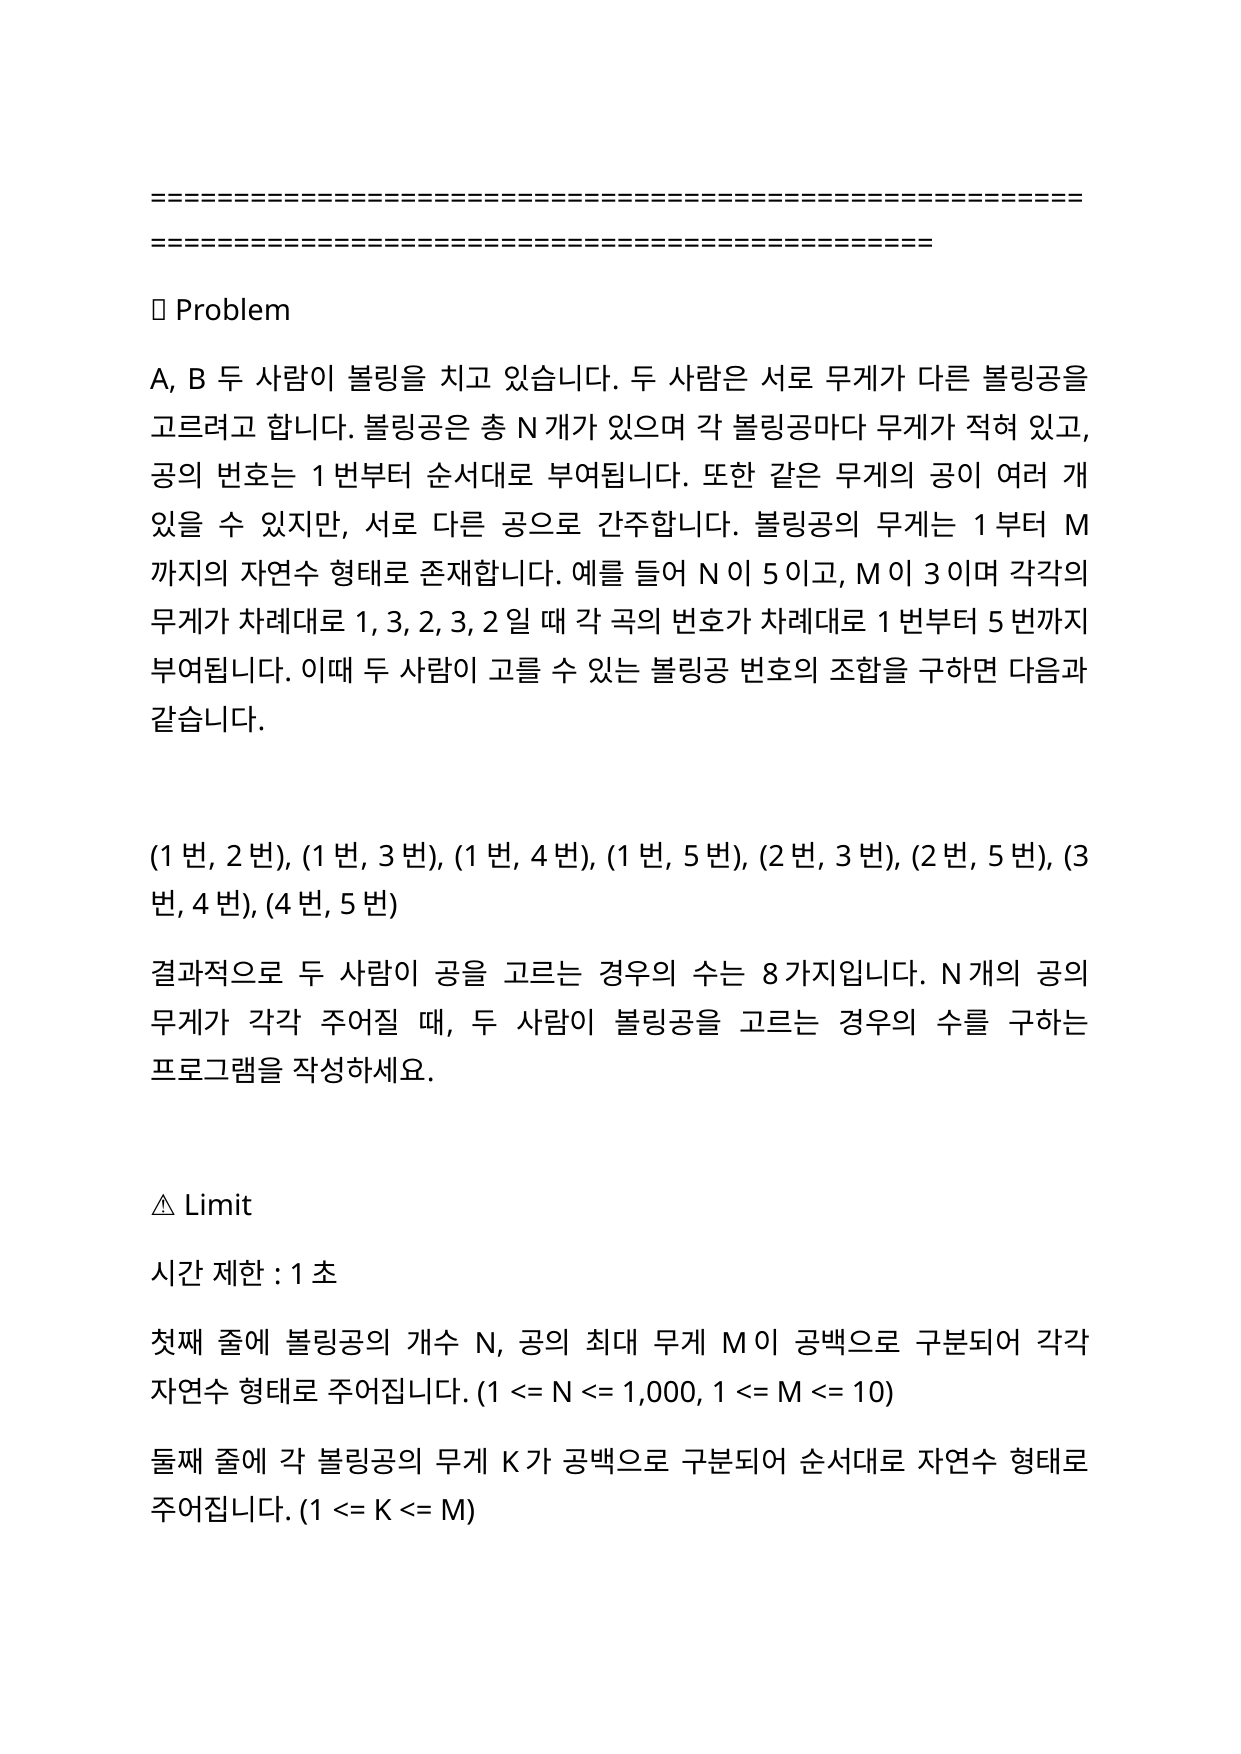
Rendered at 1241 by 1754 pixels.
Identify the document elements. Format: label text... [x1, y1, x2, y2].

text 둘째 줄에 각 볼링공의 무게 K가 공백으로 구분되어 순서대로 자연수 형태로 주어집니다. (1 <= K <= M) [150, 1438, 1090, 1529]
text 시간 제한 : 1초 [150, 1250, 1090, 1293]
text ⚠️ Limit [150, 1184, 1090, 1223]
text 💬 Problem [150, 289, 1090, 329]
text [150, 177, 1090, 262]
text 결과적으로 두 사람이 공을 고르는 경우의 수는 8가지입니다. N개의 공의 무게가 각각 주어질 때, 두 사람이 볼링공을 고르는 경우의 수를 구하는 프로그램을 작성하세요. [150, 951, 1090, 1090]
text A, B 두 사람이 볼링을 치고 있습니다. 두 사람은 서로 무게가 다른 볼링공을 고르려고 합니다. 볼링공은 총 N개가 있으며 각 볼링공마다 무게가 적혀 있고, 공의 번호는 1번부터 순서대로 부여됩니다. 또한 같은 무게의 공이 여러 개 있을 수 있지만, 서로 다른 공으로 간주합니다. 볼링공의 무게는 1부터 M까지의 자연수 형태로 존재합니다. 예를 들어 N이 5이고, M이 3이며 각각의 무게가 차례대로 1, 3, 2, 3, 2일 때 각 곡의 번호가 차례대로 1번부터 5번까지 부여됩니다. 이때 두 사람이 고를 수 있는 볼링공 번호의 조합을 구하면 다음과 같습니다. [150, 356, 1090, 739]
text (1번, 2번), (1번, 3번), (1번, 4번), (1번, 5번), (2번, 3번), (2번, 5번), (3번, 4번), (4번, 5번) [150, 832, 1090, 923]
text 첫째 줄에 볼링공의 개수 N, 공의 최대 무게 M이 공백으로 구분되어 각각 자연수 형태로 주어집니다. (1 <= N <= 1,000, 1 <= M <= 10) [150, 1320, 1090, 1411]
